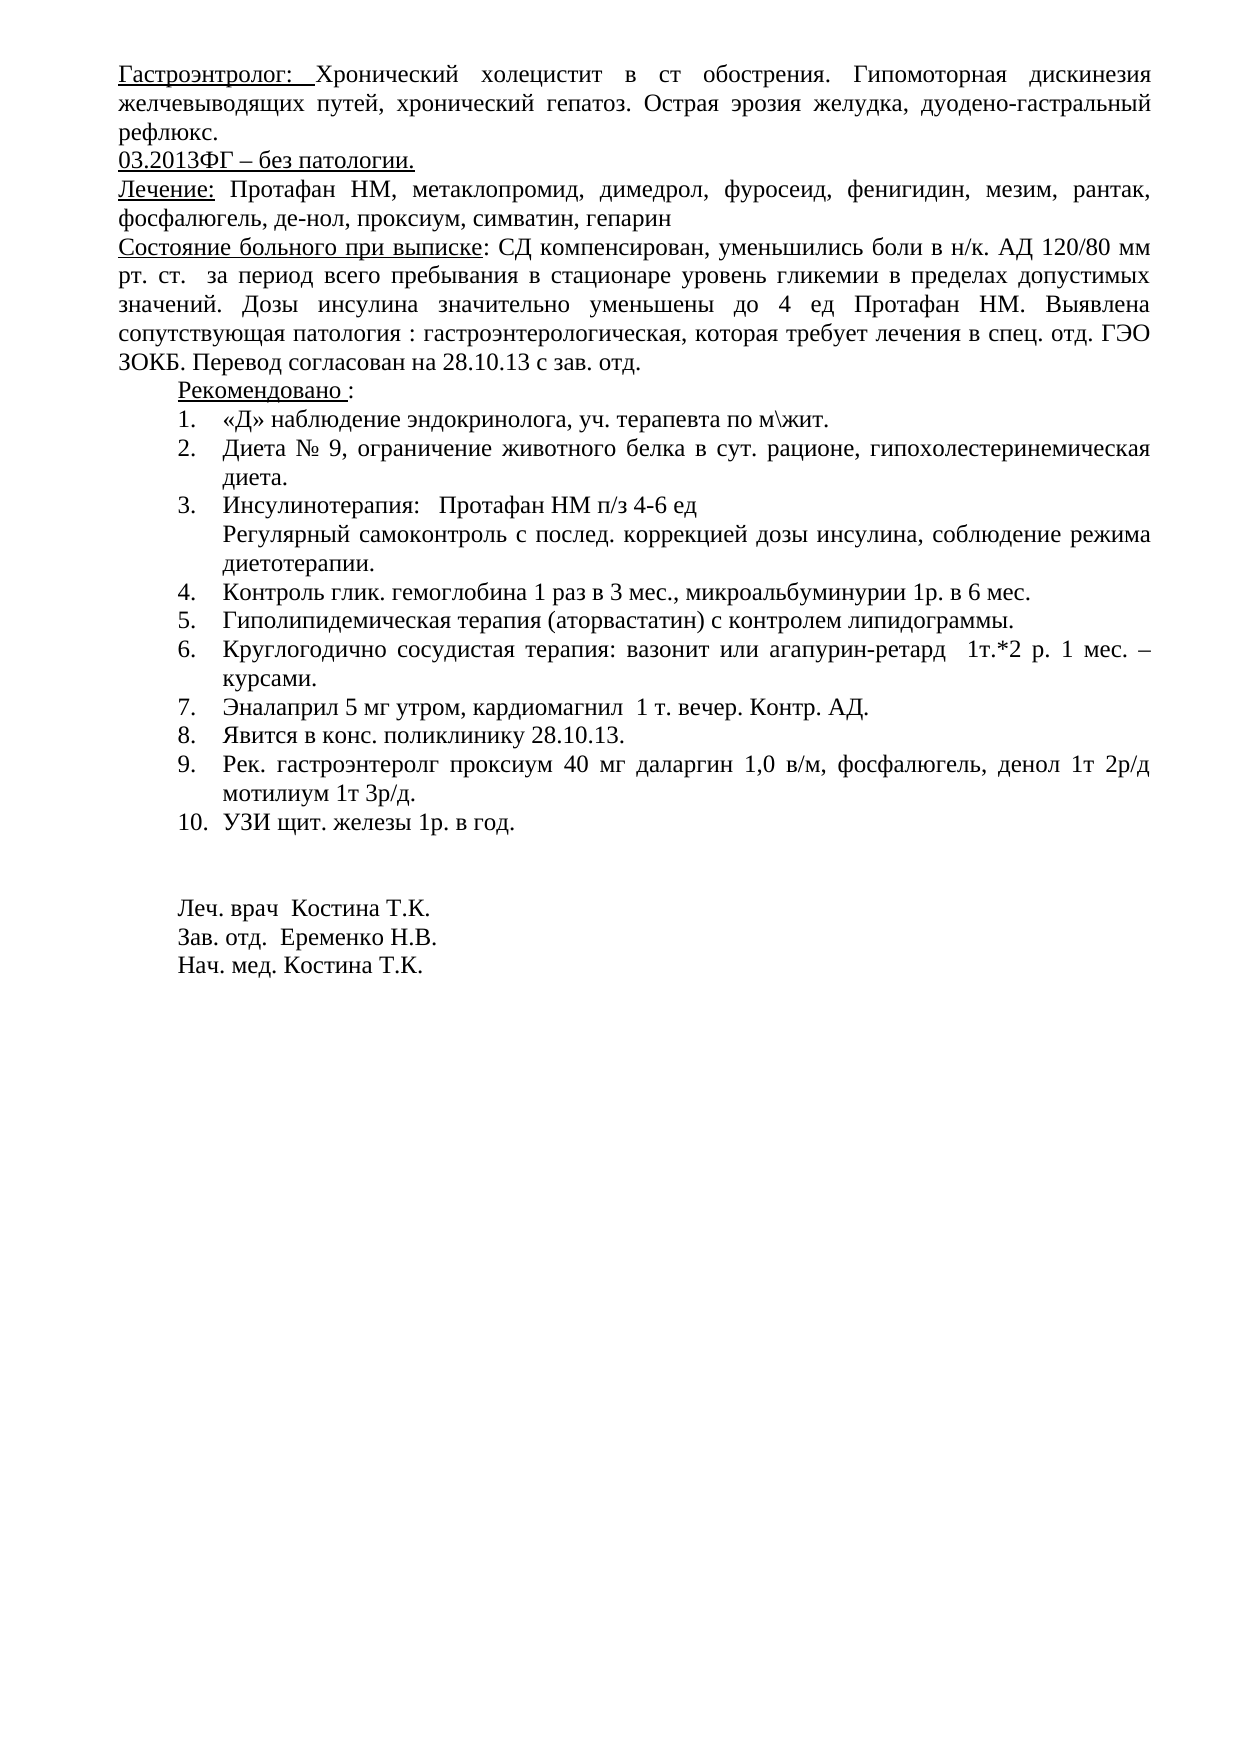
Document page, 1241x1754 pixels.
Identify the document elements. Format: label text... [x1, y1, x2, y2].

subtitle Леч. врач Костина Т.К. [177, 893, 1152, 922]
list Гиполипидемическая терапия (аторвастатин) с контролем липидограммы. [177, 605, 1152, 634]
list Контроль глик. гемоглобина 1 раз в 3 мес., микроальбуминурии 1р. в 6 мес. [177, 577, 1152, 605]
text Рекомендовано : [177, 375, 1152, 404]
list Диета № 9, ограничение животного белка в сут. рационе, гипохолестеринемическая диета. [177, 433, 1152, 490]
list Круглогодично сосудистая терапия: вазонит или агапурин-ретард 1т.*2 р. 1 мес. – курсами. [177, 634, 1152, 692]
text Состояние больного при выписке: СД компенсирован, уменьшились боли в н/к. АД 120/80 мм рт. ст. за период всего пребывания в стационаре уровень гликемии в пределах допустимых значений. Дозы инсулина значительно уменьшены до 4 ед Протафан НМ. Выявлена сопутствующая патология : гастроэнтерологическая, которая требует лечения в спец. отд. ГЭО ЗОКБ. Перевод согласован на 28.10.13 с зав. отд. [118, 232, 1152, 375]
text Регулярный самоконтроль с послед. коррекцией дозы инсулина, соблюдение режима диетотерапии. [222, 519, 1152, 577]
text Зав. отд. Еременко Н.В. [177, 922, 1152, 950]
text Лечение: Протафан НМ, метаклопромид, димедрол, фуросеид, фенигидин, мезим, рантак, фосфалюгель, де-нол, проксиум, симватин, гепарин [118, 174, 1152, 232]
list Явится в конс. поликлинику 28.10.13. [177, 720, 1152, 749]
text 03.2013ФГ – без патологии. [118, 145, 1152, 174]
list Эналаприл 5 мг утром, кардиомагнил 1 т. вечер. Контр. АД. [177, 692, 1152, 720]
list УЗИ щит. железы 1р. в год. [177, 807, 1152, 835]
list Инсулинотерапия: Протафан НМ п/з 4-6 ед [177, 490, 1152, 519]
list Рек. гастроэнтеролг проксиум 40 мг даларгин 1,0 в/м, фосфалюгель, денол 1т 2р/д мотилиум 1т 3р/д. [177, 749, 1152, 807]
list «Д» наблюдение эндокринолога, уч. терапевта по м\жит. [177, 404, 1152, 433]
text Нач. мед. Костина Т.К. [177, 950, 1152, 979]
text Гастроэнтролог: Хронический холецистит в ст обострения. Гипомоторная дискинезия желчевыводящих путей, хронический гепатоз. Острая эрозия желудка, дуодено-гастральный рефлюкс. [118, 59, 1152, 145]
